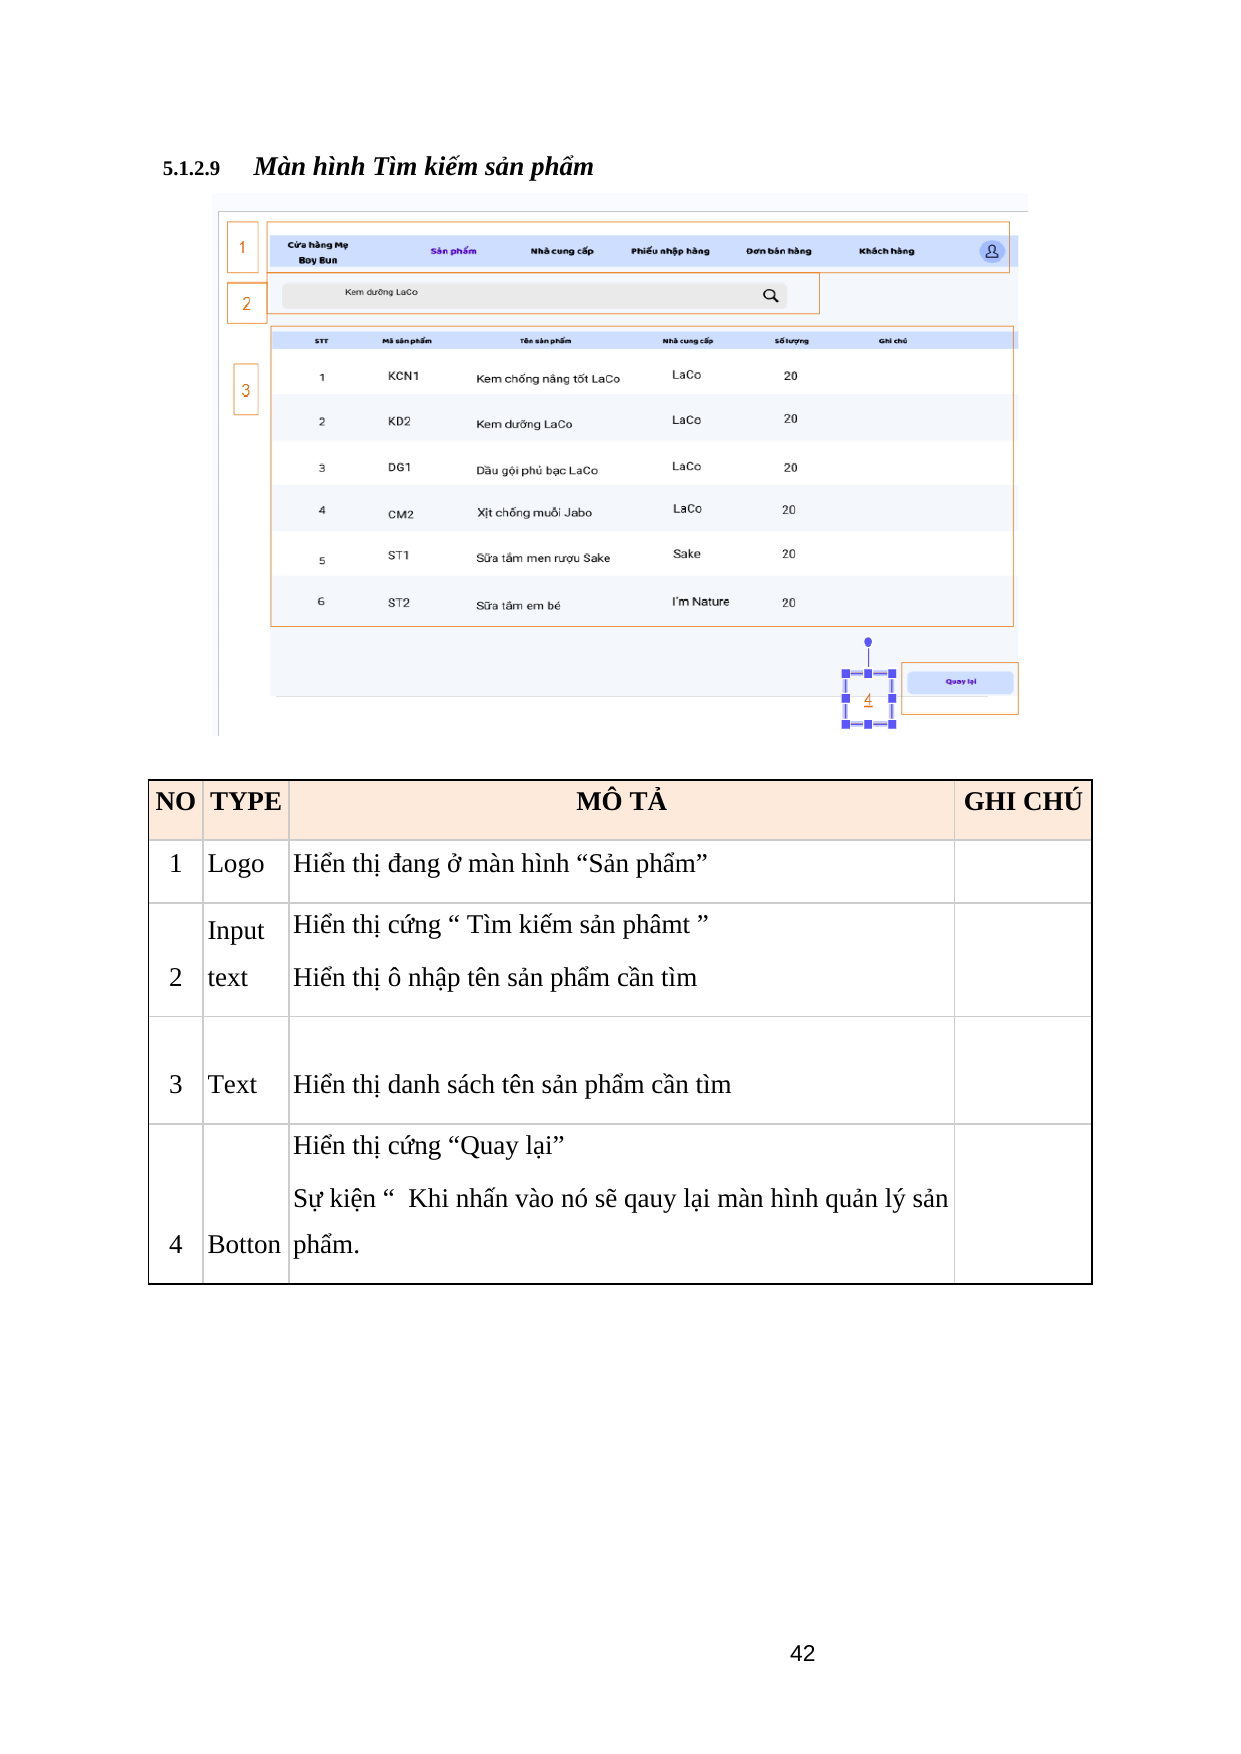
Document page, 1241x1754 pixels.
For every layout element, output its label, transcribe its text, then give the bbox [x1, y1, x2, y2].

picture [212, 193, 1029, 736]
subtitle Màn hình Tìm kiếm sản phẩm [163, 150, 1090, 181]
